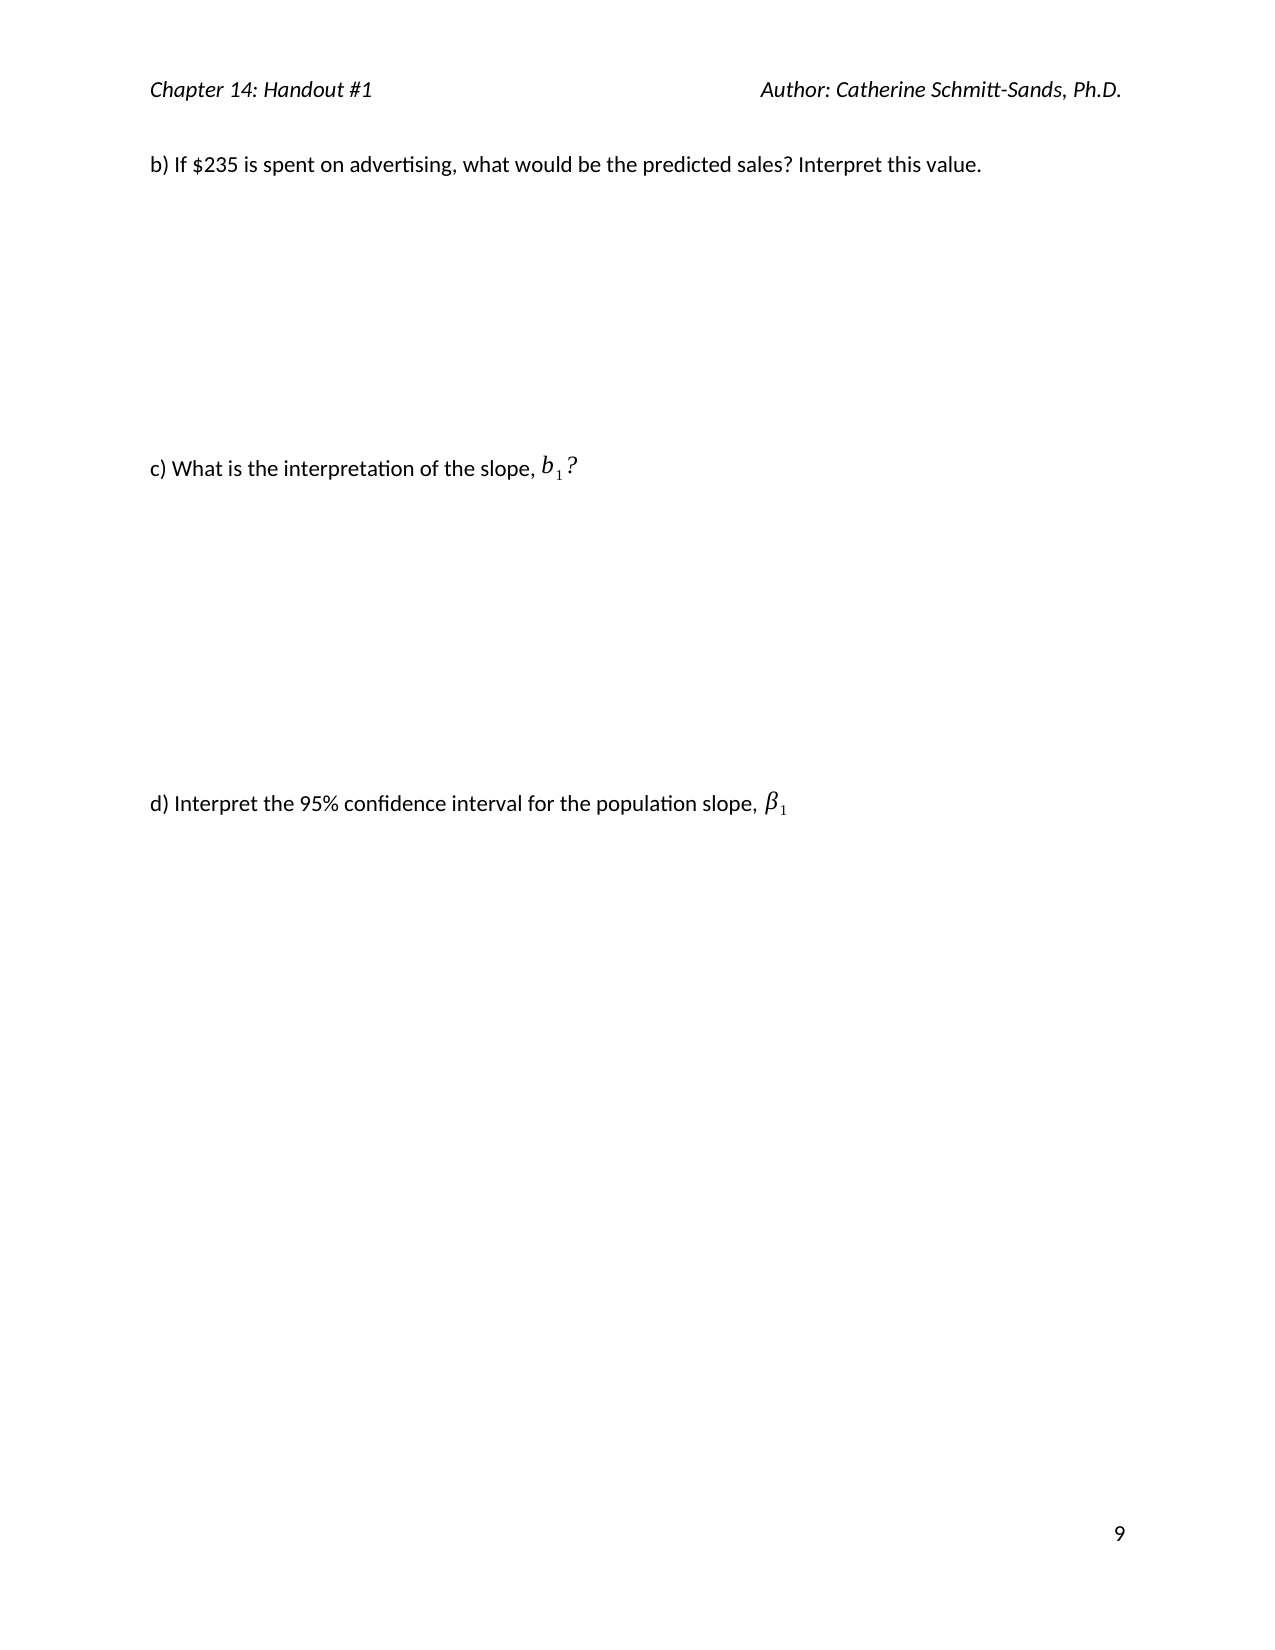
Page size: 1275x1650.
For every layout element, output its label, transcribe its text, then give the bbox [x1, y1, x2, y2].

text b) If $235 is spent on advertising, what would be the predicted sales? Interpret this value. [150, 150, 1125, 178]
text c) What is the interpretation of the slope, [150, 452, 1125, 483]
text d) Interpret the 95% confidence interval for the population slope, [150, 788, 1125, 819]
